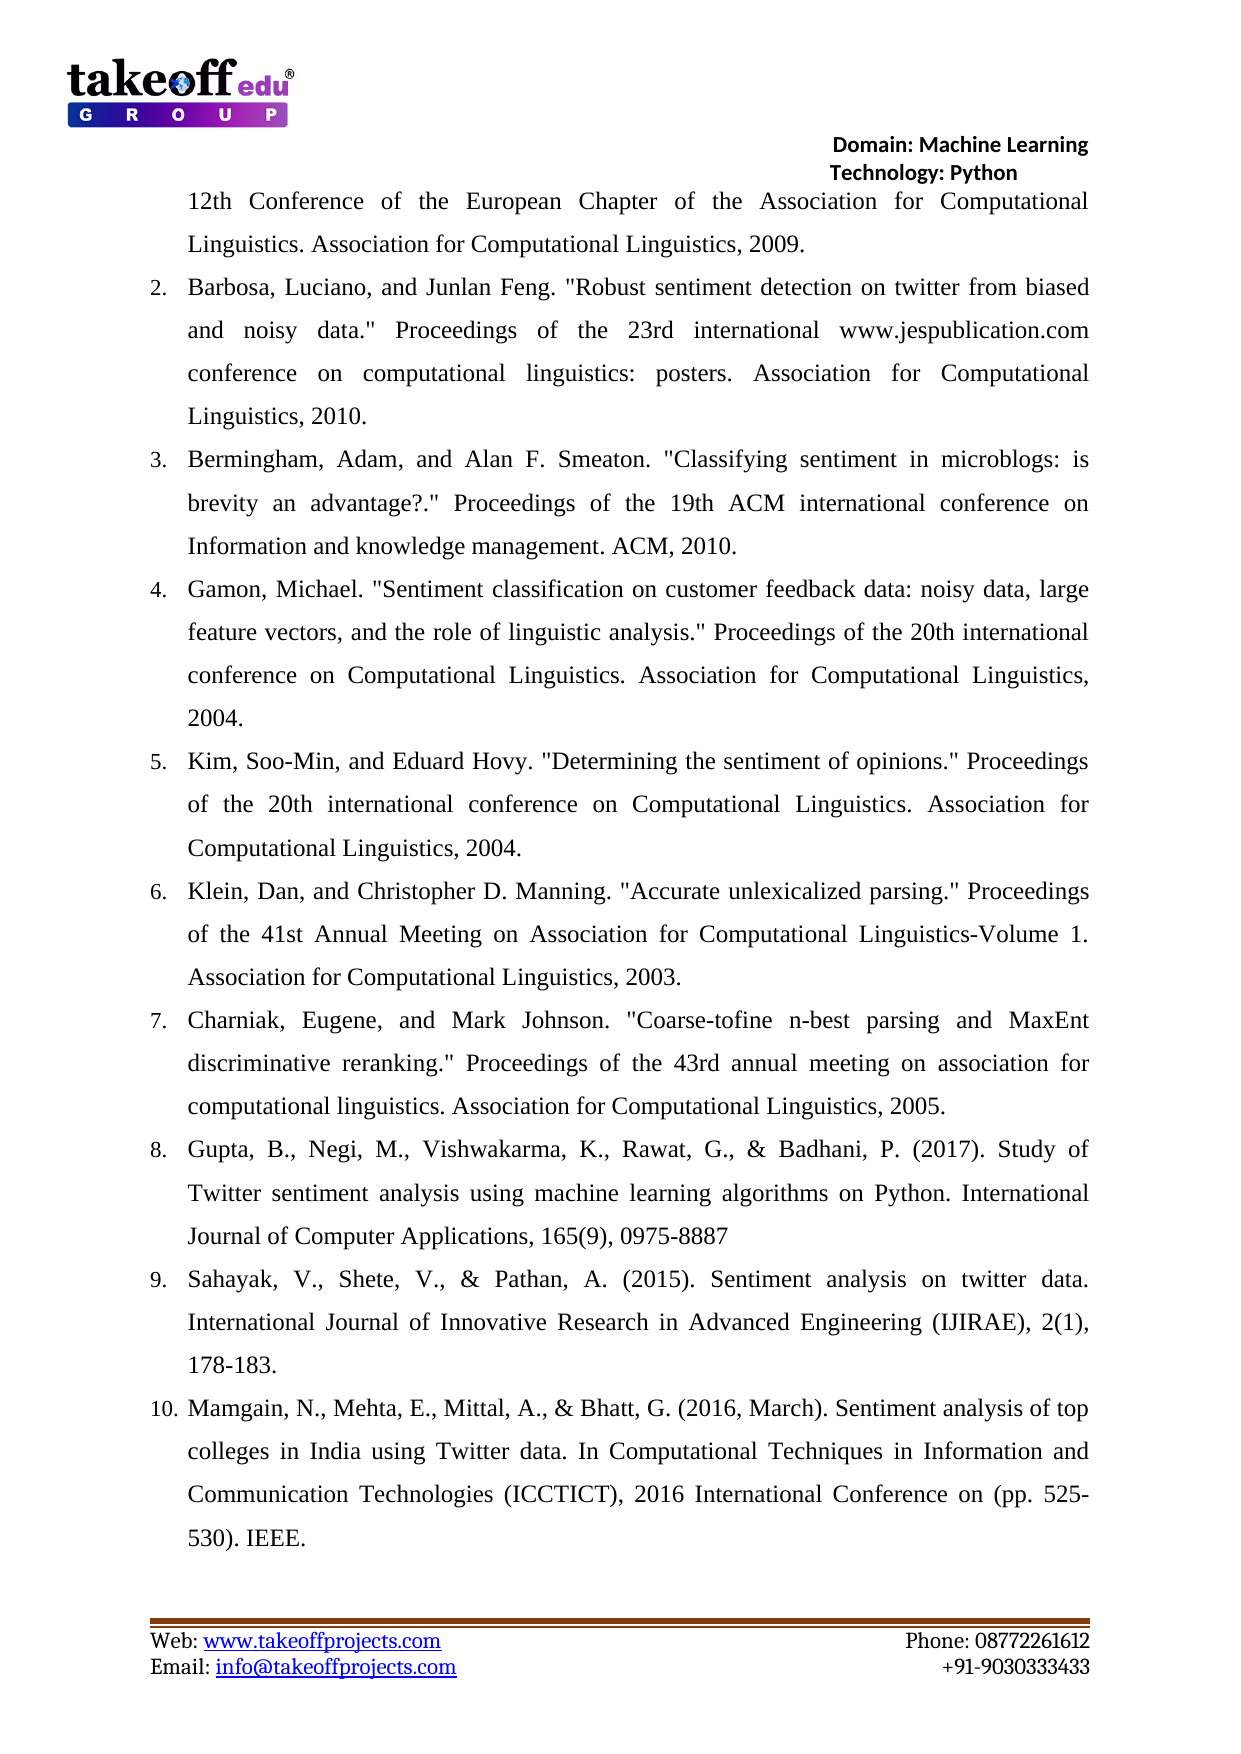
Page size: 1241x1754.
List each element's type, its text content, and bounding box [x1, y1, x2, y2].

list Barbosa, Luciano, and Junlan Feng. "Robust sentiment detection on twitter from biased and noisy data." Proceedings of the 23rd international www.jespublication.com conference on computational linguistics: posters. Association for Computational Linguistics, 2010. [150, 272, 1090, 430]
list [150, 186, 1090, 258]
list Klein, Dan, and Christopher D. Manning. "Accurate unlexicalized parsing." Proceedings of the 41st Annual Meeting on Association for Computational Linguistics-Volume 1. Association for Computational Linguistics, 2003. [150, 876, 1090, 991]
picture [64, 55, 297, 137]
list Kim, Soo-Min, and Eduard Hovy. "Determining the sentiment of opinions." Proceedings of the 20th international conference on Computational Linguistics. Association for Computational Linguistics, 2004. [150, 746, 1090, 861]
list Gamon, Michael. "Sentiment classification on customer feedback data: noisy data, large feature vectors, and the role of linguistic analysis." Proceedings of the 20th international conference on Computational Linguistics. Association for Computational Linguistics, 2004. [150, 574, 1090, 732]
list Bermingham, Adam, and Alan F. Smeaton. "Classifying sentiment in microblogs: is brevity an advantage?." Proceedings of the 19th ACM international conference on Information and knowledge management. ACM, 2010. [150, 444, 1090, 559]
list Charniak, Eugene, and Mark Johnson. "Coarse-tofine n-best parsing and MaxEnt discriminative reranking." Proceedings of the 43rd annual meeting on association for computational linguistics. Association for Computational Linguistics, 2005. [150, 1005, 1090, 1120]
list Gupta, B., Negi, M., Vishwakarma, K., Rawat, G., & Badhani, P. (2017). Study of Twitter sentiment analysis using machine learning algorithms on Python. International Journal of Computer Applications, 165(9), 0975-8887 [150, 1134, 1090, 1249]
list Mamgain, N., Mehta, E., Mittal, A., & Bhatt, G. (2016, March). Sentiment analysis of top colleges in India using Twitter data. In Computational Techniques in Information and Communication Technologies (ICCTICT), 2016 International Conference on (pp. 525-530). IEEE. [150, 1393, 1090, 1551]
list Sahayak, V., Shete, V., & Pathan, A. (2015). Sentiment analysis on twitter data. International Journal of Innovative Research in Advanced Engineering (IJIRAE), 2(1), 178-183. [150, 1264, 1090, 1379]
